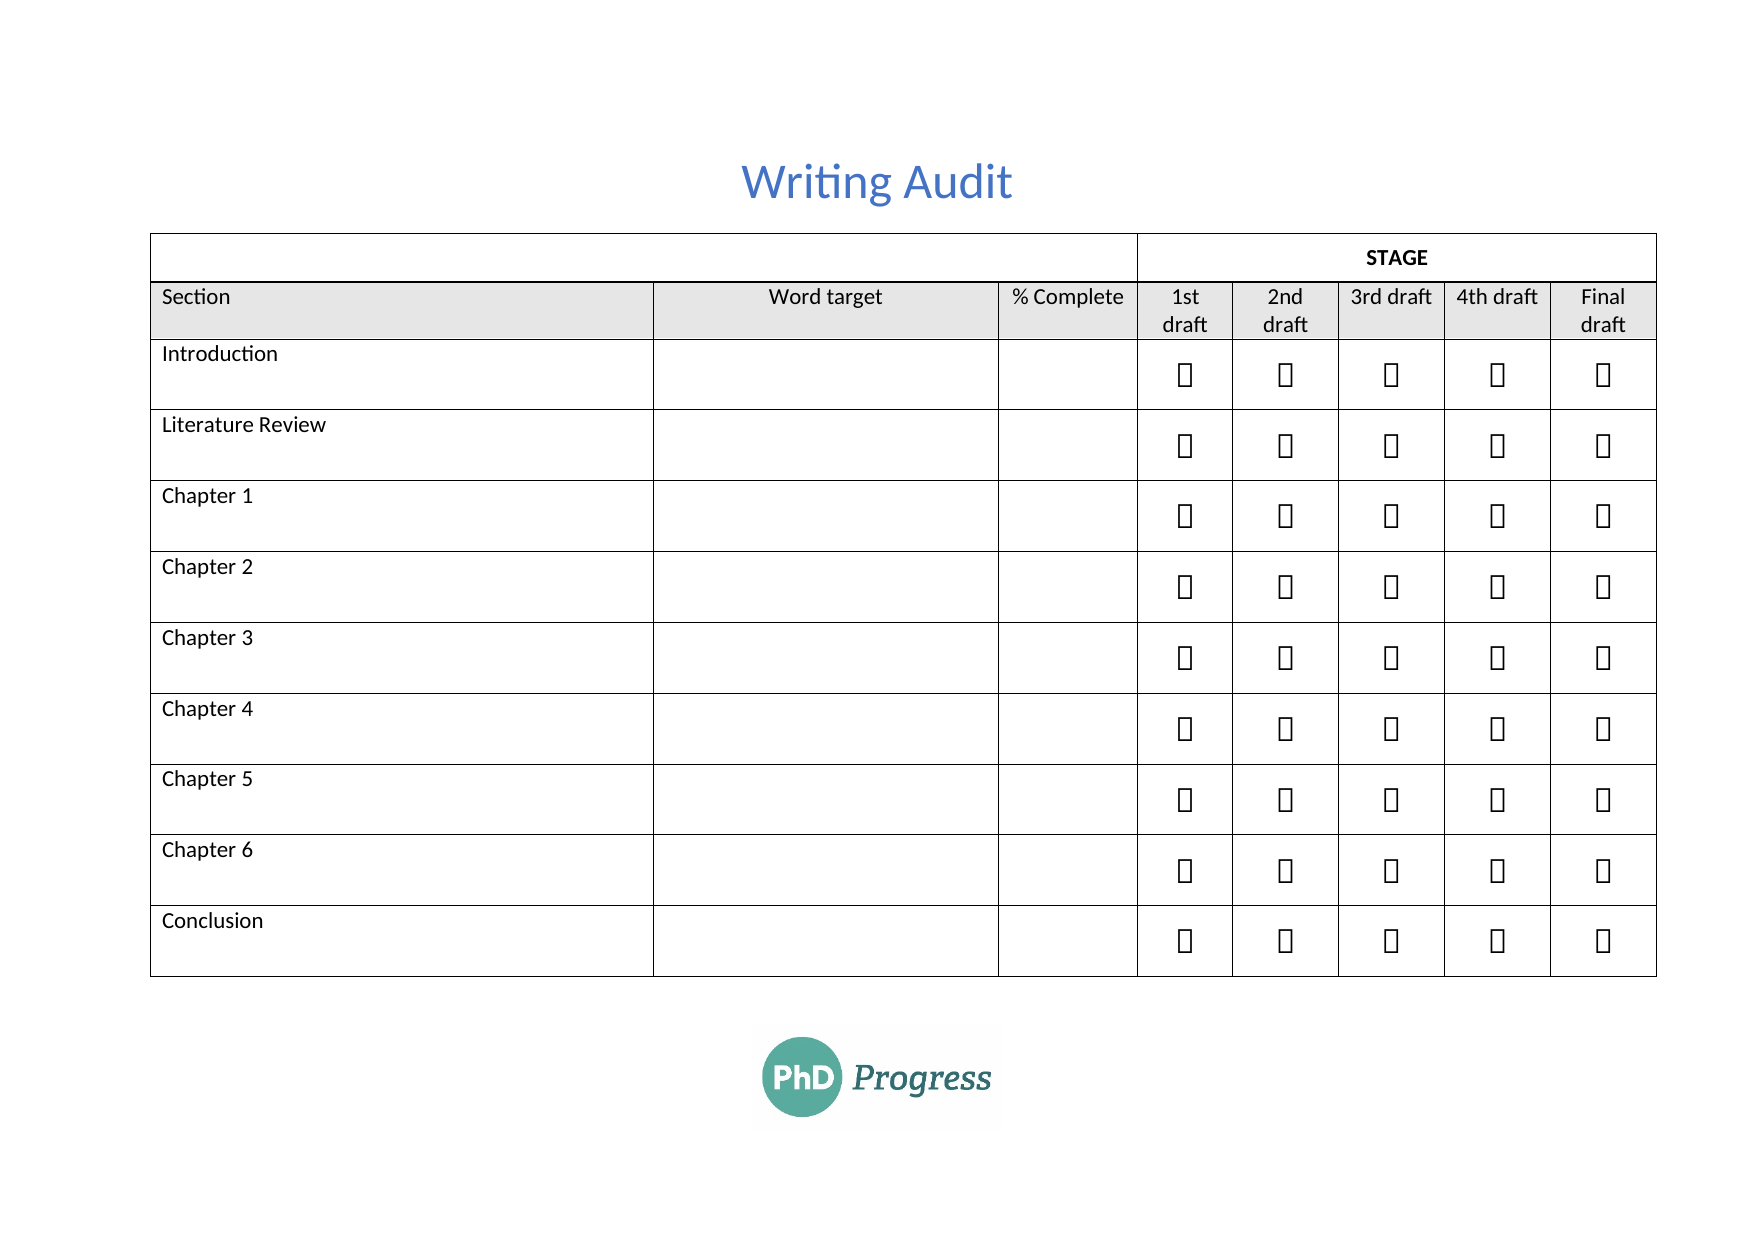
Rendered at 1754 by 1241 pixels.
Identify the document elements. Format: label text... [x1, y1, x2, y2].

table_cell  [1233, 623, 1338, 693]
table_cell  [1233, 694, 1338, 763]
table_cell  [1445, 906, 1550, 976]
table_cell Section [151, 283, 653, 338]
table_cell  [1138, 623, 1232, 693]
text Writing Audit [150, 150, 1604, 211]
table_cell  [1445, 481, 1550, 551]
table_cell 4th draft [1445, 283, 1550, 338]
table_cell  [1339, 552, 1444, 622]
table_header [151, 234, 1137, 281]
table_cell  [1551, 481, 1656, 551]
table_cell  [1233, 906, 1338, 976]
table_cell Introduction [151, 340, 653, 409]
table_cell [999, 765, 1137, 834]
table_cell  [1445, 552, 1550, 622]
table_cell 2nd draft [1233, 283, 1338, 338]
table_cell  [1138, 481, 1232, 551]
table_cell [654, 765, 998, 834]
table_header STAGE [1138, 234, 1656, 281]
table_cell  [1551, 765, 1656, 834]
table_cell Literature Review [151, 410, 653, 480]
table_cell  [1339, 906, 1444, 976]
table_cell [654, 552, 998, 622]
table_cell  [1551, 340, 1656, 409]
picture [752, 1023, 1002, 1130]
table_cell 1st draft [1138, 283, 1232, 338]
table_cell [999, 552, 1137, 622]
table_cell [654, 340, 998, 409]
table_cell [999, 623, 1137, 693]
table_cell  [1551, 906, 1656, 976]
table_cell  [1233, 481, 1338, 551]
table_cell Chapter 5 [151, 765, 653, 834]
table_cell Chapter 4 [151, 694, 653, 763]
table_cell  [1445, 835, 1550, 905]
table_cell  [1339, 623, 1444, 693]
table_cell  [1138, 552, 1232, 622]
table_cell  [1233, 340, 1338, 409]
table_cell [999, 481, 1137, 551]
table_cell Conclusion [151, 906, 653, 976]
table_cell  [1233, 765, 1338, 834]
table_cell  [1138, 765, 1232, 834]
table_cell  [1445, 623, 1550, 693]
table_cell  [1138, 340, 1232, 409]
table_cell [999, 835, 1137, 905]
table_cell  [1445, 410, 1550, 480]
table_cell [654, 623, 998, 693]
table_cell  [1233, 835, 1338, 905]
table_cell [654, 835, 998, 905]
table_cell [654, 410, 998, 480]
table_cell Chapter 3 [151, 623, 653, 693]
table_cell Final draft [1551, 283, 1656, 338]
table_cell  [1339, 694, 1444, 763]
table_cell Chapter 1 [151, 481, 653, 551]
table_cell  [1445, 340, 1550, 409]
table_cell Chapter 2 [151, 552, 653, 622]
table_cell  [1233, 410, 1338, 480]
table_cell [999, 410, 1137, 480]
table_cell  [1138, 906, 1232, 976]
table_cell [654, 694, 998, 763]
table_cell  [1551, 410, 1656, 480]
table_cell  [1445, 694, 1550, 763]
table_cell  [1138, 410, 1232, 480]
table_cell [654, 481, 998, 551]
table_cell  [1339, 835, 1444, 905]
table_cell [654, 906, 998, 976]
table_cell  [1339, 481, 1444, 551]
table_cell Word target [654, 283, 998, 338]
table_cell  [1233, 552, 1338, 622]
table_cell [999, 340, 1137, 409]
table_cell [999, 694, 1137, 763]
table_cell  [1445, 765, 1550, 834]
table_cell  [1138, 835, 1232, 905]
table_cell Chapter 6 [151, 835, 653, 905]
table_cell  [1339, 410, 1444, 480]
table_cell % Complete [999, 283, 1137, 338]
table_cell 3rd draft [1339, 283, 1444, 338]
table_cell  [1339, 765, 1444, 834]
table_cell  [1551, 835, 1656, 905]
table_cell  [1551, 694, 1656, 763]
table_cell [999, 906, 1137, 976]
table_cell  [1138, 694, 1232, 763]
table_cell  [1551, 552, 1656, 622]
table_cell  [1339, 340, 1444, 409]
table_cell  [1551, 623, 1656, 693]
